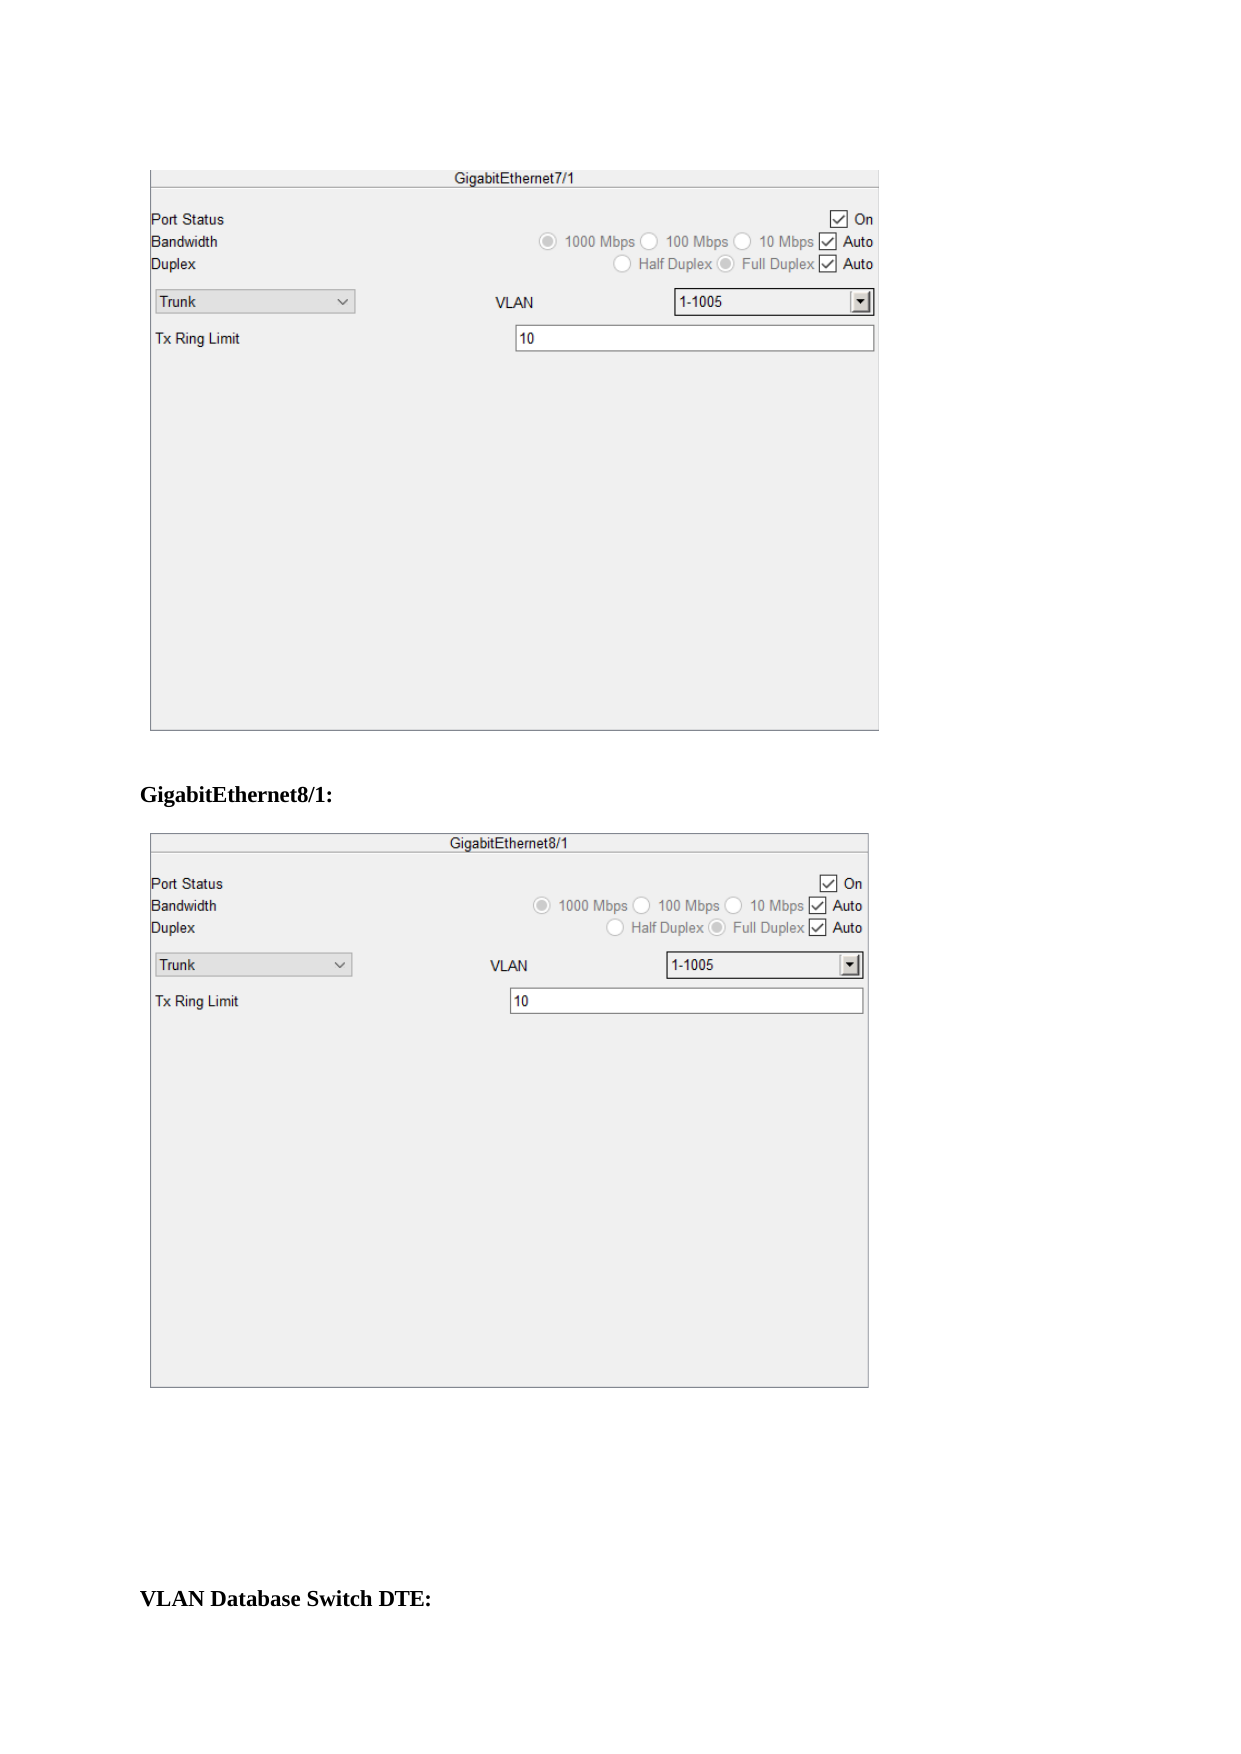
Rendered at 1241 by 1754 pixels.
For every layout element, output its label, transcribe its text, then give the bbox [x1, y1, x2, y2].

picture [150, 170, 879, 731]
picture [150, 833, 869, 1388]
text VLAN Database Switch DTE: [139, 1585, 1101, 1611]
text GigabitEthernet8/1: [139, 781, 1101, 808]
